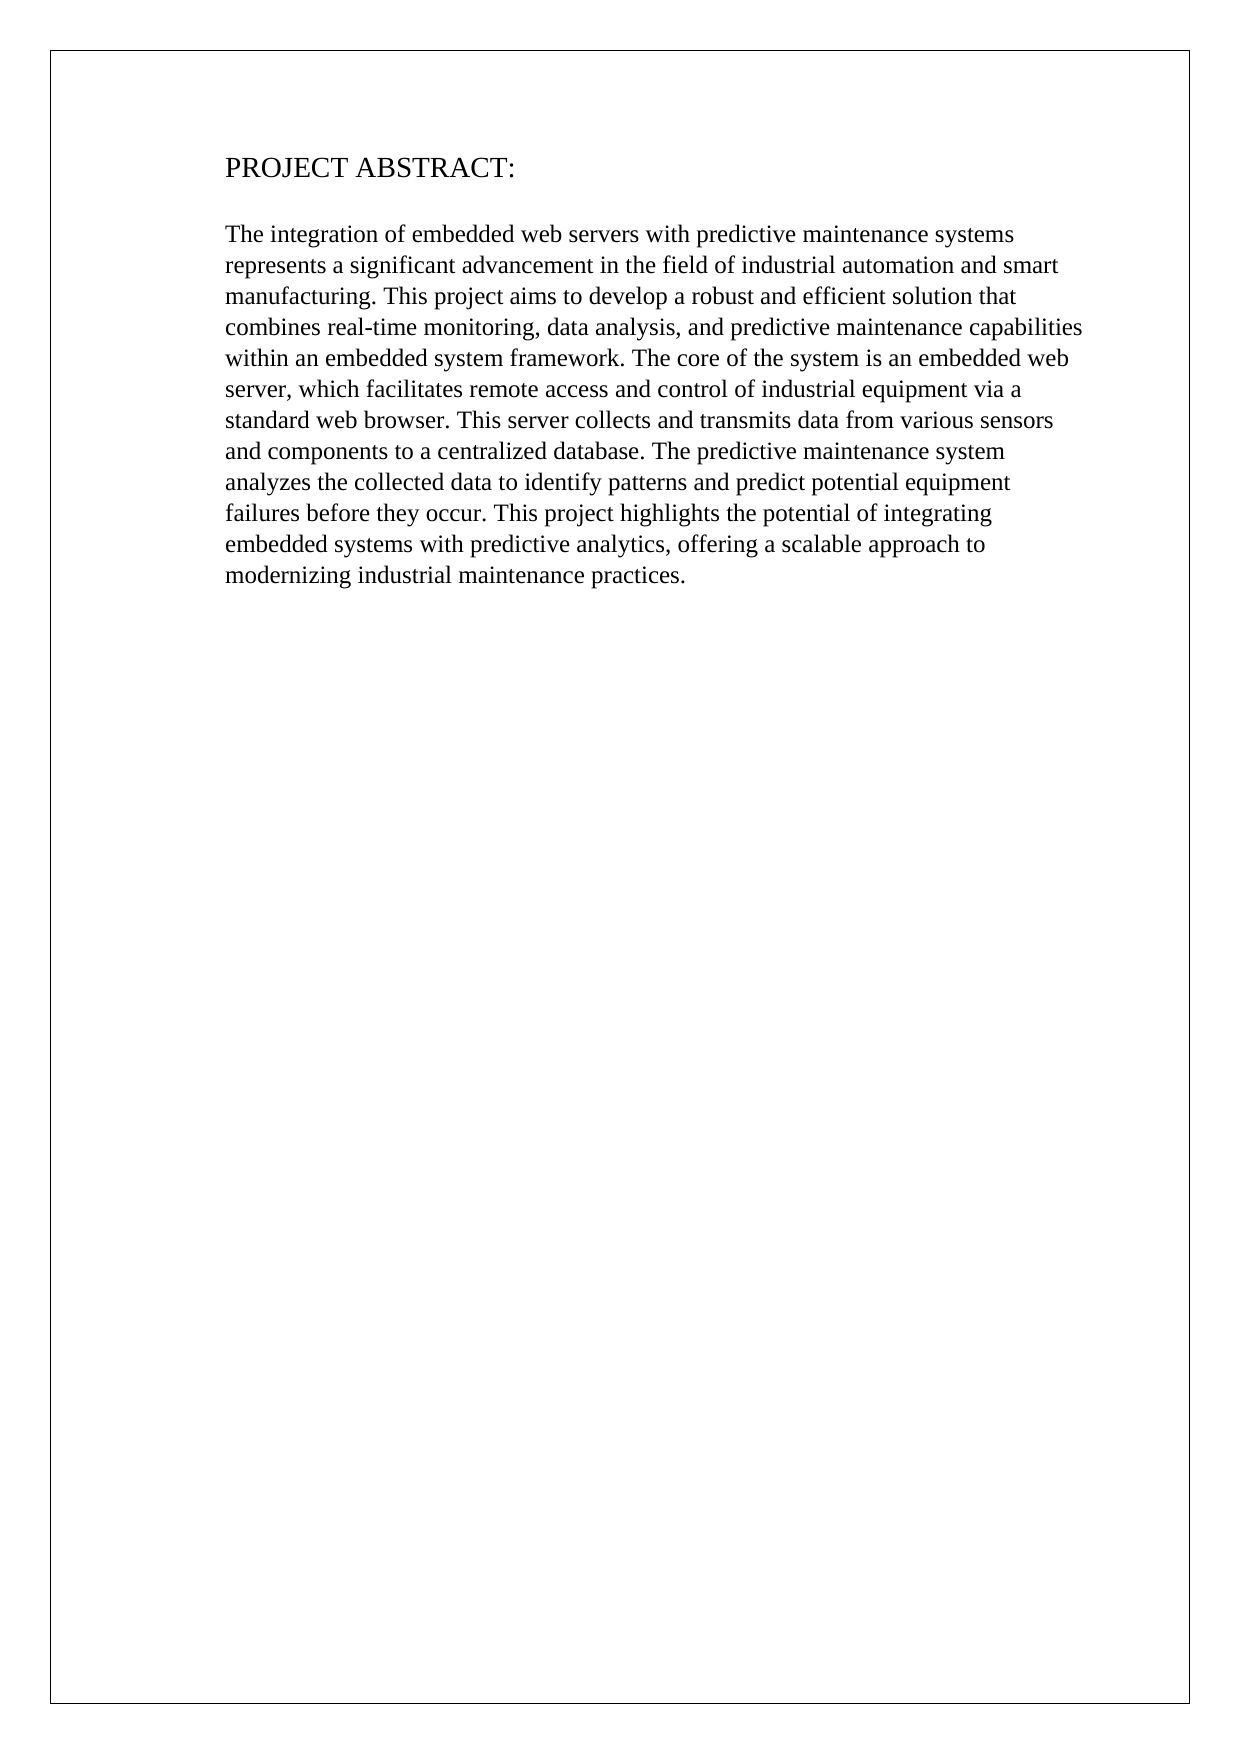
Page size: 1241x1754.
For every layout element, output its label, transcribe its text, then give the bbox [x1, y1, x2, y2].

list The integration of embedded web servers with predictive maintenance systems represents a significant advancement in the field of industrial automation and smart manufacturing. This project aims to develop a robust and efficient solution that combines real-time monitoring, data analysis, and predictive maintenance capabilities within an embedded system framework. The core of the system is an embedded web server, which facilitates remote access and control of industrial equipment via a standard web browser. This server collects and transmits data from various sensors and components to a centralized database. The predictive maintenance system analyzes the collected data to identify patterns and predict potential equipment failures before they occur. This project highlights the potential of integrating embedded systems with predictive analytics, offering a scalable approach to modernizing industrial maintenance practices. [225, 219, 1090, 589]
list PROJECT ABSTRACT: [225, 150, 1090, 183]
